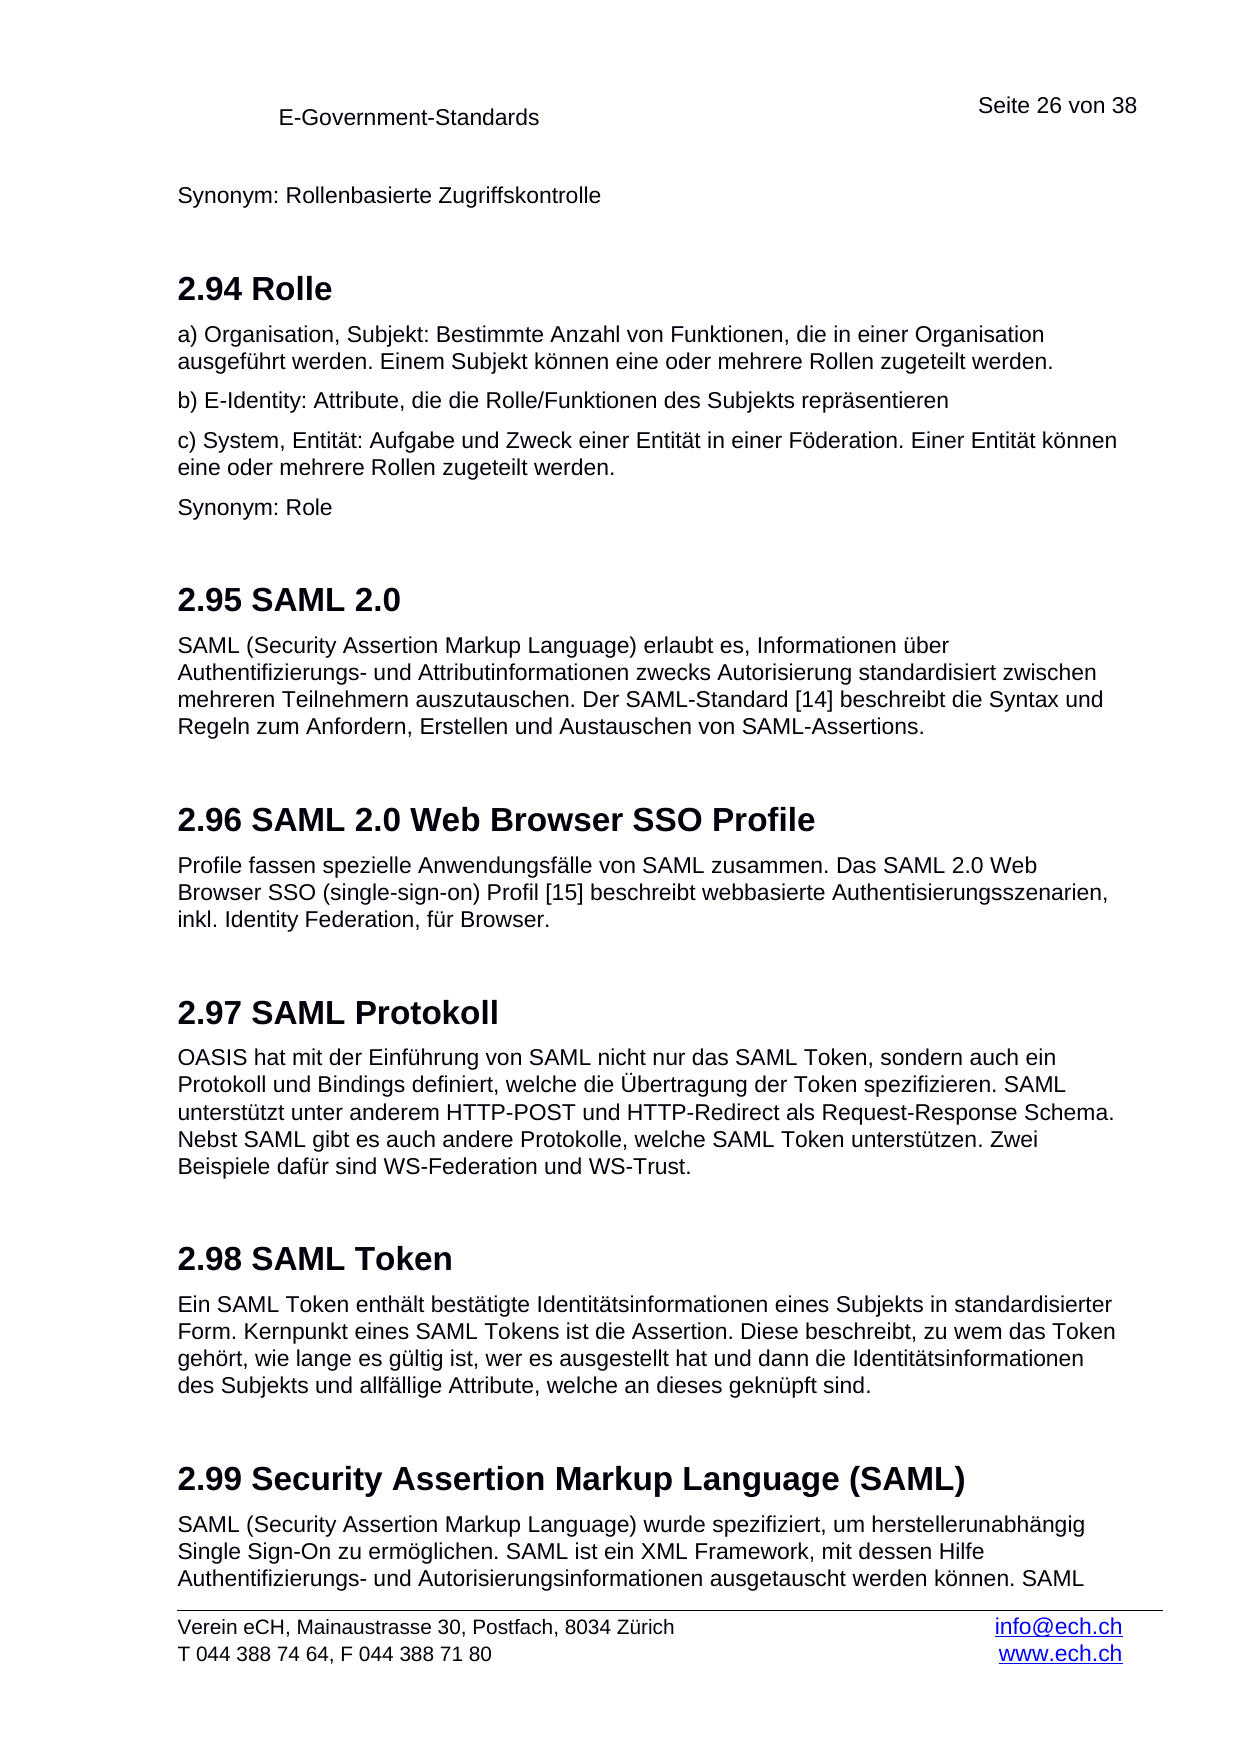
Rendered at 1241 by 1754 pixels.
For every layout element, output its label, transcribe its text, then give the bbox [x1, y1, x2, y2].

text SAML (Security Assertion Markup Language) erlaubt es, Informationen über Authentifizierungs- und Attributinformationen zwecks Autorisierung standardisiert zwischen mehreren Teilnehmern auszutauschen. Der SAML-Standard [14] beschreibt die Syntax und Regeln zum Anfordern, Erstellen und Austauschen von SAML-Assertions. [177, 631, 1122, 740]
text a) Organisation, Subjekt: Bestimmte Anzahl von Funktionen, die in einer Organisation ausgeführt werden. Einem Subjekt können eine oder mehrere Rollen zugeteilt werden. [177, 320, 1122, 374]
subtitle SAML Protokoll [177, 993, 1122, 1031]
subtitle SAML 2.0 [177, 580, 1122, 619]
subtitle SAML 2.0 Web Browser SSO Profile [177, 800, 1122, 838]
subtitle Security Assertion Markup Language (SAML) [177, 1459, 1122, 1498]
text Synonym: Role [177, 493, 1122, 520]
text c) System, Entität: Aufgabe und Zweck einer Entität in einer Föderation. Einer Entität können eine oder mehrere Rollen zugeteilt werden. [177, 426, 1122, 480]
subtitle SAML Token [177, 1239, 1122, 1278]
subtitle Rolle [177, 269, 1122, 307]
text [177, 1510, 1122, 1591]
text OASIS hat mit der Einführung von SAML nicht nur das SAML Token, sondern auch ein Protokoll und Bindings definiert, welche die Übertragung der Token spezifizieren. SAML unterstützt unter anderem HTTP-POST und HTTP-Redirect als Request-Response Schema. Nebst SAML gibt es auch andere Protokolle, welche SAML Token unterstützen. Zwei Beispiele dafür sind WS-Federation und WS-Trust. [177, 1044, 1122, 1179]
text Ein SAML Token enthält bestätigte Identitätsinformationen eines Subjekts in standardisierter Form. Kernpunkt eines SAML Tokens ist die Assertion. Diese beschreibt, zu wem das Token gehört, wie lange es gültig ist, wer es ausgestellt hat und dann die Identitätsinformationen des Subjekts und allfällige Attribute, welche an dieses geknüpft sind. [177, 1290, 1122, 1399]
text b) E-Identity: Attribute, die die Rolle/Funktionen des Subjekts repräsentieren [177, 387, 1122, 414]
text Profile fassen spezielle Anwendungsfälle von SAML zusammen. Das SAML 2.0 Web Browser SSO (single-sign-on) Profil [15] beschreibt webbasierte Authentisierungsszenarien, inkl. Identity Federation, für Browser. [177, 851, 1122, 932]
text Synonym: Rollenbasierte Zugriffskontrolle [177, 182, 1122, 209]
